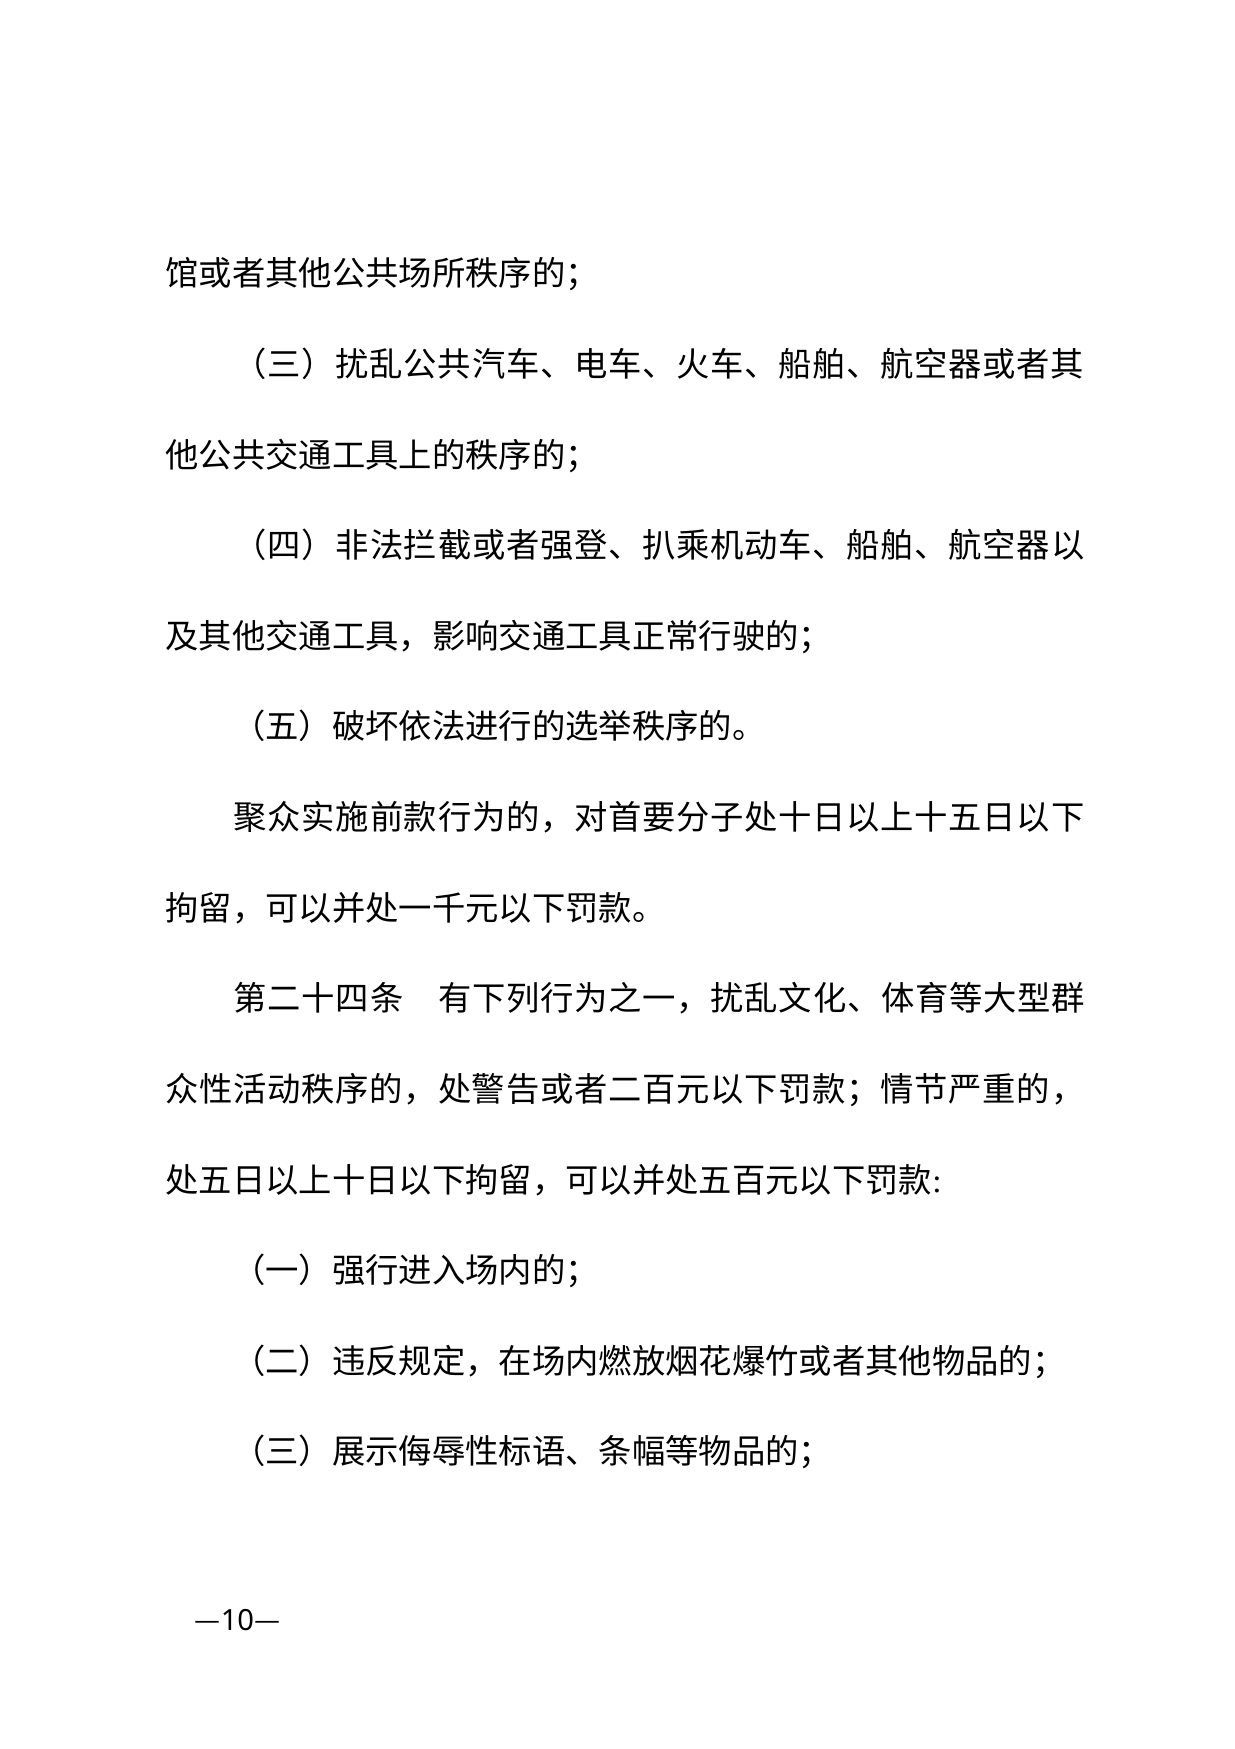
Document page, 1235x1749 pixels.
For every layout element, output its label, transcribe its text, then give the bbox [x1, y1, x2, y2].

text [165, 226, 1087, 317]
text （三）展示侮辱性标语、条幅等物品的； [165, 1404, 1087, 1495]
text （五）破坏依法进行的选举秩序的。 [165, 679, 1087, 770]
text （三）扰乱公共汽车、电车、火车、船舶、航空器或者其他公共交通工具上的秩序的； [165, 317, 1087, 498]
text 聚众实施前款行为的，对首要分子处十日以上十五日以下拘留，可以并处一千元以下罚款。 [165, 770, 1087, 951]
text （一）强行进入场内的； [165, 1223, 1087, 1313]
text （四）非法拦截或者强登、扒乘机动车、船舶、航空器以及其他交通工具，影响交通工具正常行驶的； [165, 498, 1087, 679]
text （二）违反规定，在场内燃放烟花爆竹或者其他物品的； [165, 1313, 1087, 1404]
text 第二十四条 有下列行为之一，扰乱文化、体育等大型群众性活动秩序的，处警告或者二百元以下罚款；情节严重的，处五日以上十日以下拘留，可以并处五百元以下罚款: [165, 951, 1087, 1223]
